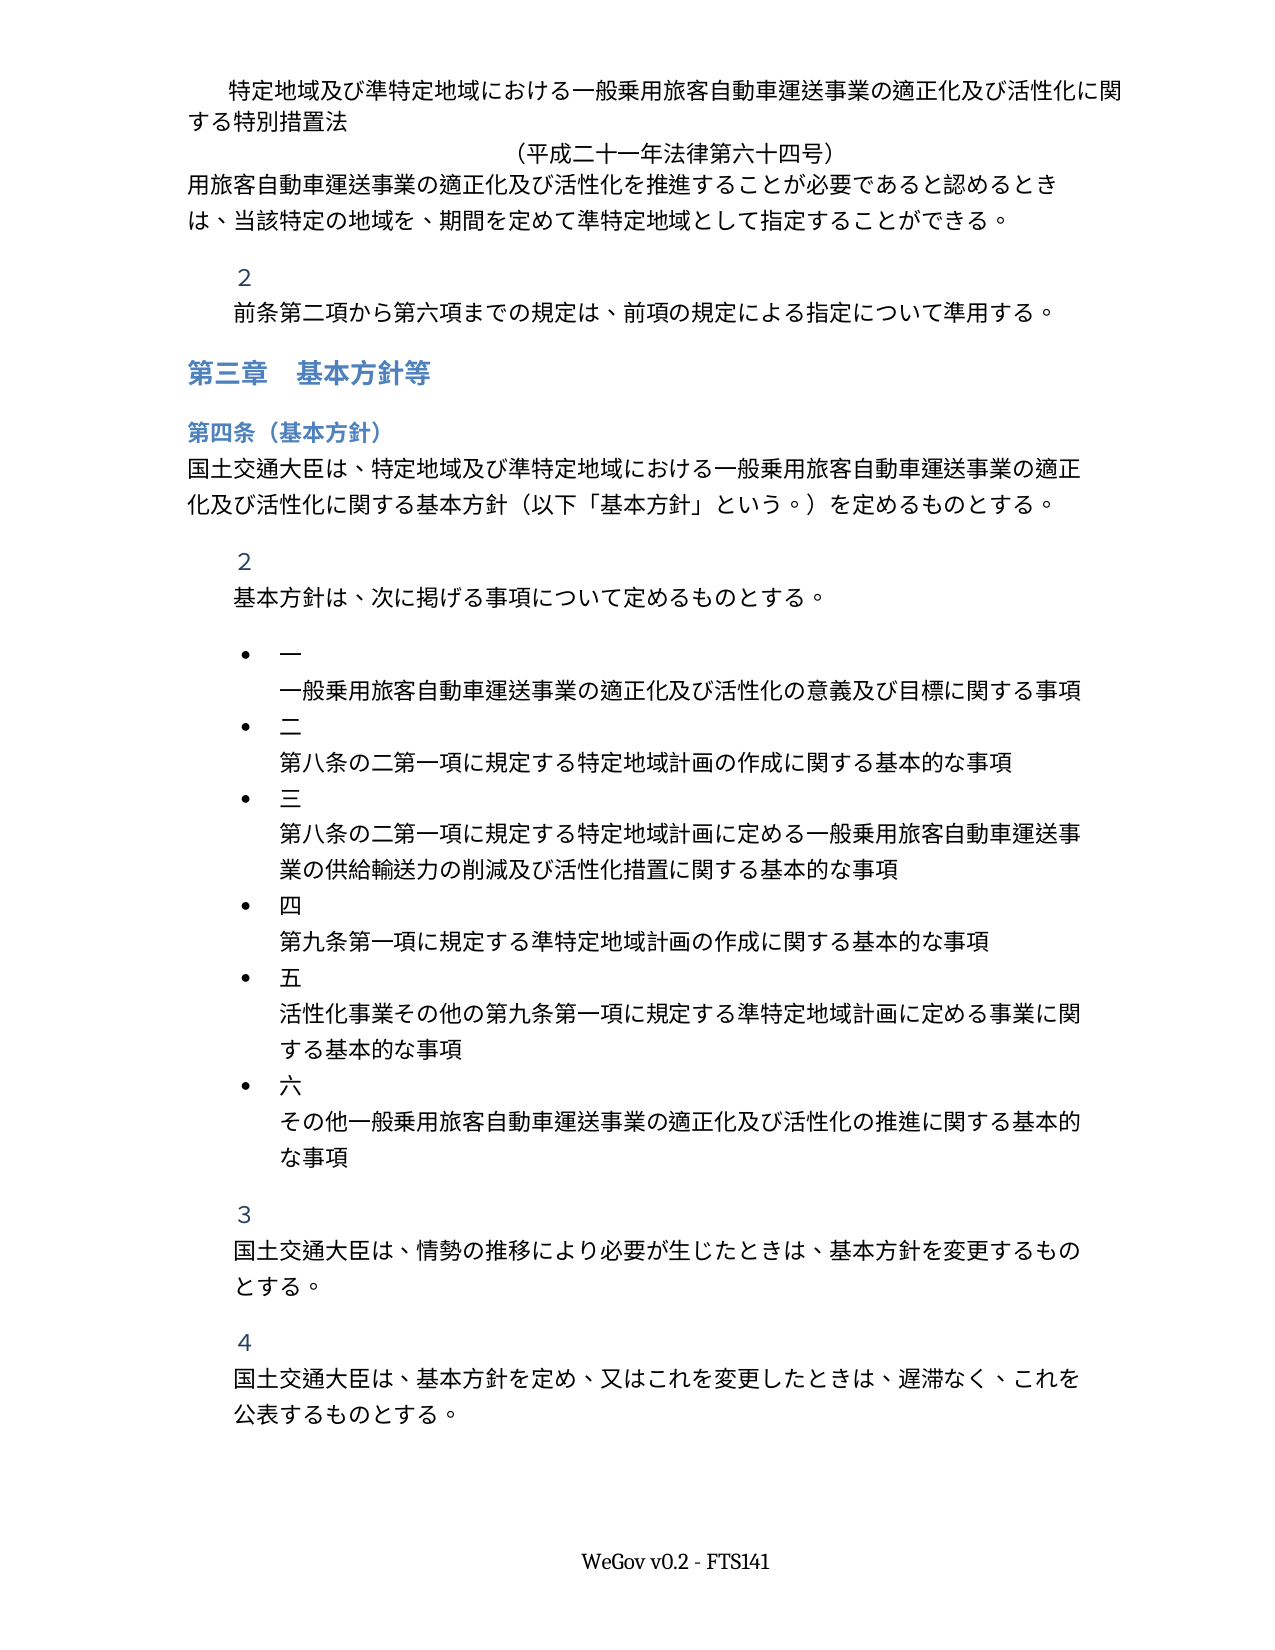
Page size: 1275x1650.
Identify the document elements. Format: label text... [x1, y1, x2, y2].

text 国土交通大臣は、基本方針を定め、又はこれを変更したときは、遅滞なく、これを公表するものとする。 [233, 1363, 1087, 1430]
list 五 活性化事業その他の第九条第一項に規定する準特定地域計画に定める事業に関する基本的な事項 [242, 962, 1087, 1065]
list 二 第八条の二第一項に規定する特定地域計画の作成に関する基本的な事項 [242, 711, 1087, 778]
text 国土交通大臣は、情勢の推移により必要が生じたときは、基本方針を変更するものとする。 [233, 1234, 1087, 1302]
list 一 一般乗用旅客自動車運送事業の適正化及び活性化の意義及び目標に関する事項 [242, 639, 1087, 706]
list 三 第八条の二第一項に規定する特定地域計画に定める一般乗用旅客自動車運送事業の供給輸送力の削減及び活性化措置に関する基本的な事項 [242, 782, 1087, 886]
subtitle ２ [233, 546, 1087, 577]
list 四 第九条第一項に規定する準特定地域計画の作成に関する基本的な事項 [242, 890, 1087, 957]
text 前条第二項から第六項までの規定は、前項の規定による指定について準用する。 [233, 297, 1087, 329]
text 基本方針は、次に掲げる事項について定めるものとする。 [233, 582, 1087, 613]
subtitle ４ [233, 1327, 1087, 1358]
text 国土交通大臣は、特定地域及び準特定地域における一般乗用旅客自動車運送事業の適正化及び活性化に関する基本方針（以下「基本方針」という。）を定めるものとする。 [187, 453, 1087, 521]
subtitle 第三章 基本方針等 [187, 354, 1087, 391]
subtitle ３ [233, 1199, 1087, 1230]
list 六 その他一般乗用旅客自動車運送事業の適正化及び活性化の推進に関する基本的な事項 [242, 1070, 1087, 1173]
subtitle 第四条（基本方針） [187, 417, 1087, 449]
subtitle ２ [233, 261, 1087, 293]
